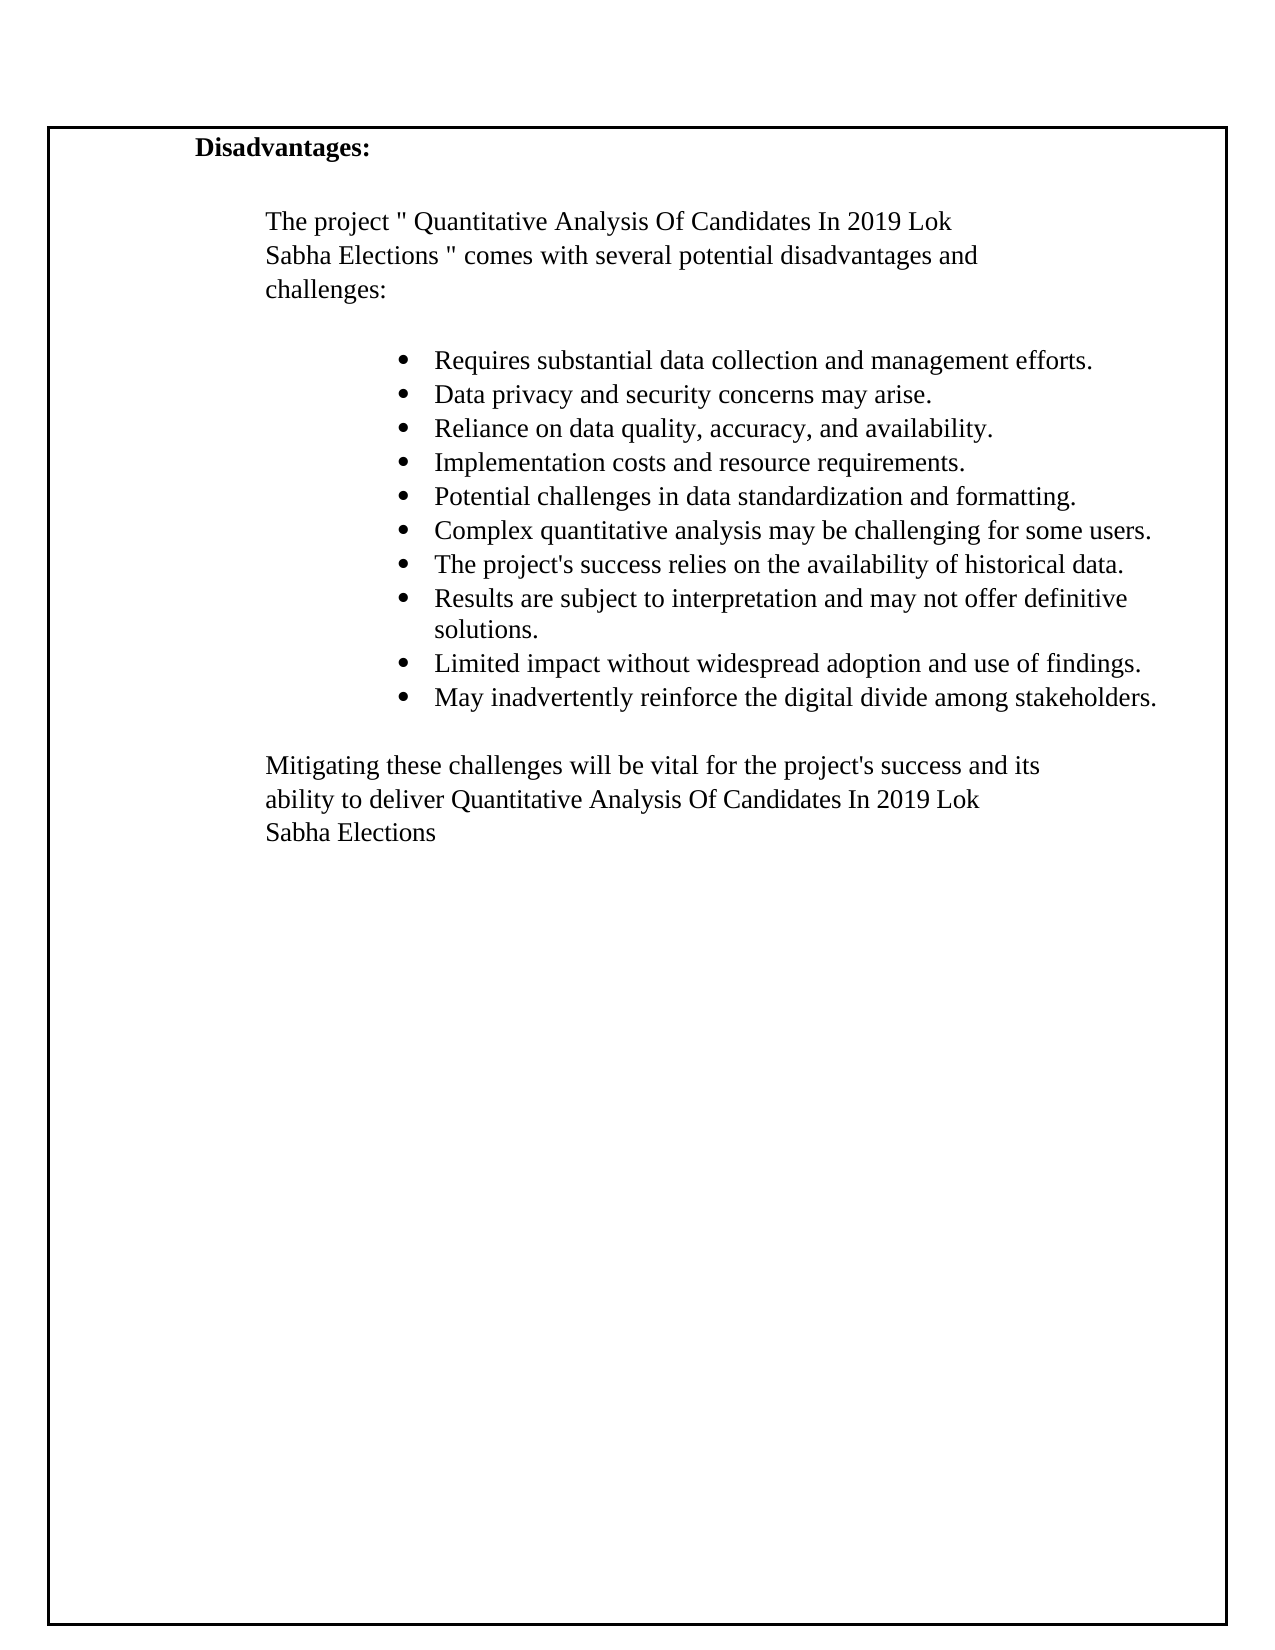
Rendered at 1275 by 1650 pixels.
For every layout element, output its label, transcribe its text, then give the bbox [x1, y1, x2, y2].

list Data privacy and security concerns may arise. [399, 378, 1217, 409]
list Complex quantitative analysis may be challenging for some users. [399, 514, 1217, 545]
list May inadvertently reinforce the digital divide among stakeholders. [399, 682, 1217, 713]
list Requires substantial data collection and management efforts. [399, 344, 1217, 375]
list The project's success relies on the availability of historical data. [399, 548, 1217, 579]
text Mitigating these challenges will be vital for the project's success and its ability to deliver Quantitative Analysis Of Candidates In 2019 Lok Sabha Elections [265, 749, 1043, 847]
text The project " Quantitative Analysis Of Candidates In 2019 Lok Sabha Elections " comes with several potential disadvantages and challenges: [265, 205, 1022, 305]
subtitle Disadvantages: [195, 131, 1217, 162]
list Reliance on data quality, accuracy, and availability. [399, 412, 1217, 443]
list Results are subject to interpretation and may not offer definitive solutions. [399, 582, 1217, 645]
list Limited impact without widespread adoption and use of findings. [399, 647, 1217, 679]
list Potential challenges in data standardization and formatting. [399, 480, 1217, 511]
list Implementation costs and resource requirements. [399, 446, 1217, 477]
